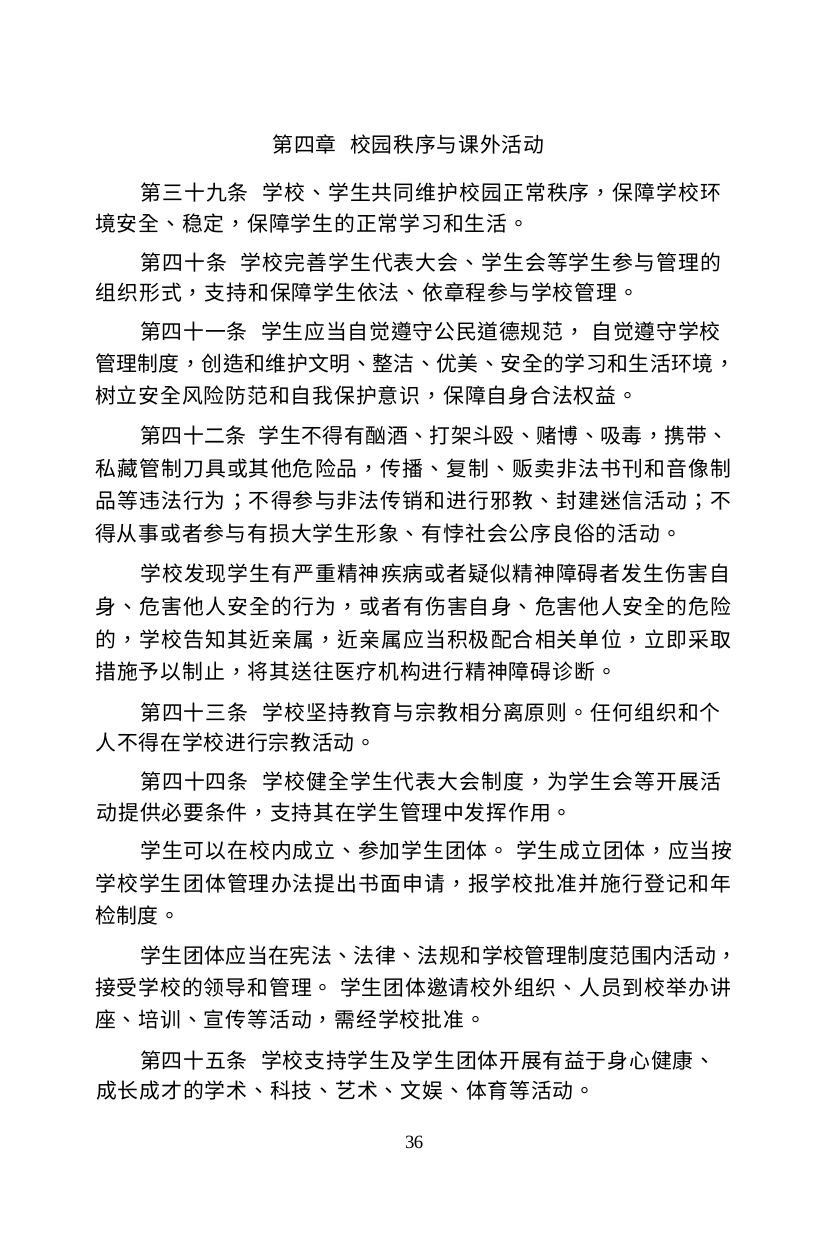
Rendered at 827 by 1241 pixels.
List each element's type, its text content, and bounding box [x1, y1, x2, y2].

text 学生团体应当在宪法、法律、法规和学校管理制度范围内活动， 接受学校的领导和管理。 学生团体邀请校外组织、人员到校举办讲 座、培训、宣传等活动，需经学校批准。 [95, 941, 738, 1034]
text 第四十二条 学生不得有酗酒、打架斗殴、赌博、吸毒，携带、 私藏管制刀具或其他危险品，传播、复制、贩卖非法书刊和音像制 品等违法行为；不得参与非法传销和进行邪教、封建迷信活动；不 得从事或者参与有损大学生形象、有悖社会公序良俗的活动。 [95, 421, 739, 548]
text 第四十五条 学校支持学生及学生团体开展有益于身心健康、 成长成才的学术、科技、艺术、文娱、体育等活动。 [96, 1046, 728, 1105]
text 第四十三条 学校坚持教育与宗教相分离原则。任何组织和个 人不得在学校进行宗教活动。 [95, 698, 732, 757]
text 第四十一条 学生应当自觉遵守公民道德规范， 自觉遵守学校 管理制度，创造和维护文明、整洁、优美、安全的学习和生活环境， 树立安全风险防范和自我保护意识，保障自身合法权益。 [95, 317, 738, 410]
text 第四章 校园秩序与课外活动 [272, 132, 739, 160]
text 学生可以在校内成立、参加学生团体。 学生成立团体，应当按 学校学生团体管理办法提出书面申请，报学校批准并施行登记和年 检制度。 [95, 837, 732, 929]
text 学校发现学生有严重精神疾病或者疑似精神障碍者发生伤害自 身、危害他人安全的行为，或者有伤害自身、危害他人安全的危险 的，学校告知其近亲属，近亲属应当积极配合相关单位，立即采取 措施予以制止，将其送往医疗机构进行精神障碍诊断。 [95, 559, 732, 686]
text 第三十九条 学校、学生共同维护校园正常秩序，保障学校环 境安全、稳定，保障学生的正常学习和生活。 [95, 178, 732, 237]
text 第四十条 学校完善学生代表大会、学生会等学生参与管理的 组织形式，支持和保障学生依法、依章程参与学校管理。 [96, 248, 732, 307]
text 第四十四条 学校健全学生代表大会制度，为学生会等开展活 动提供必要条件，支持其在学生管理中发挥作用。 [96, 767, 732, 826]
